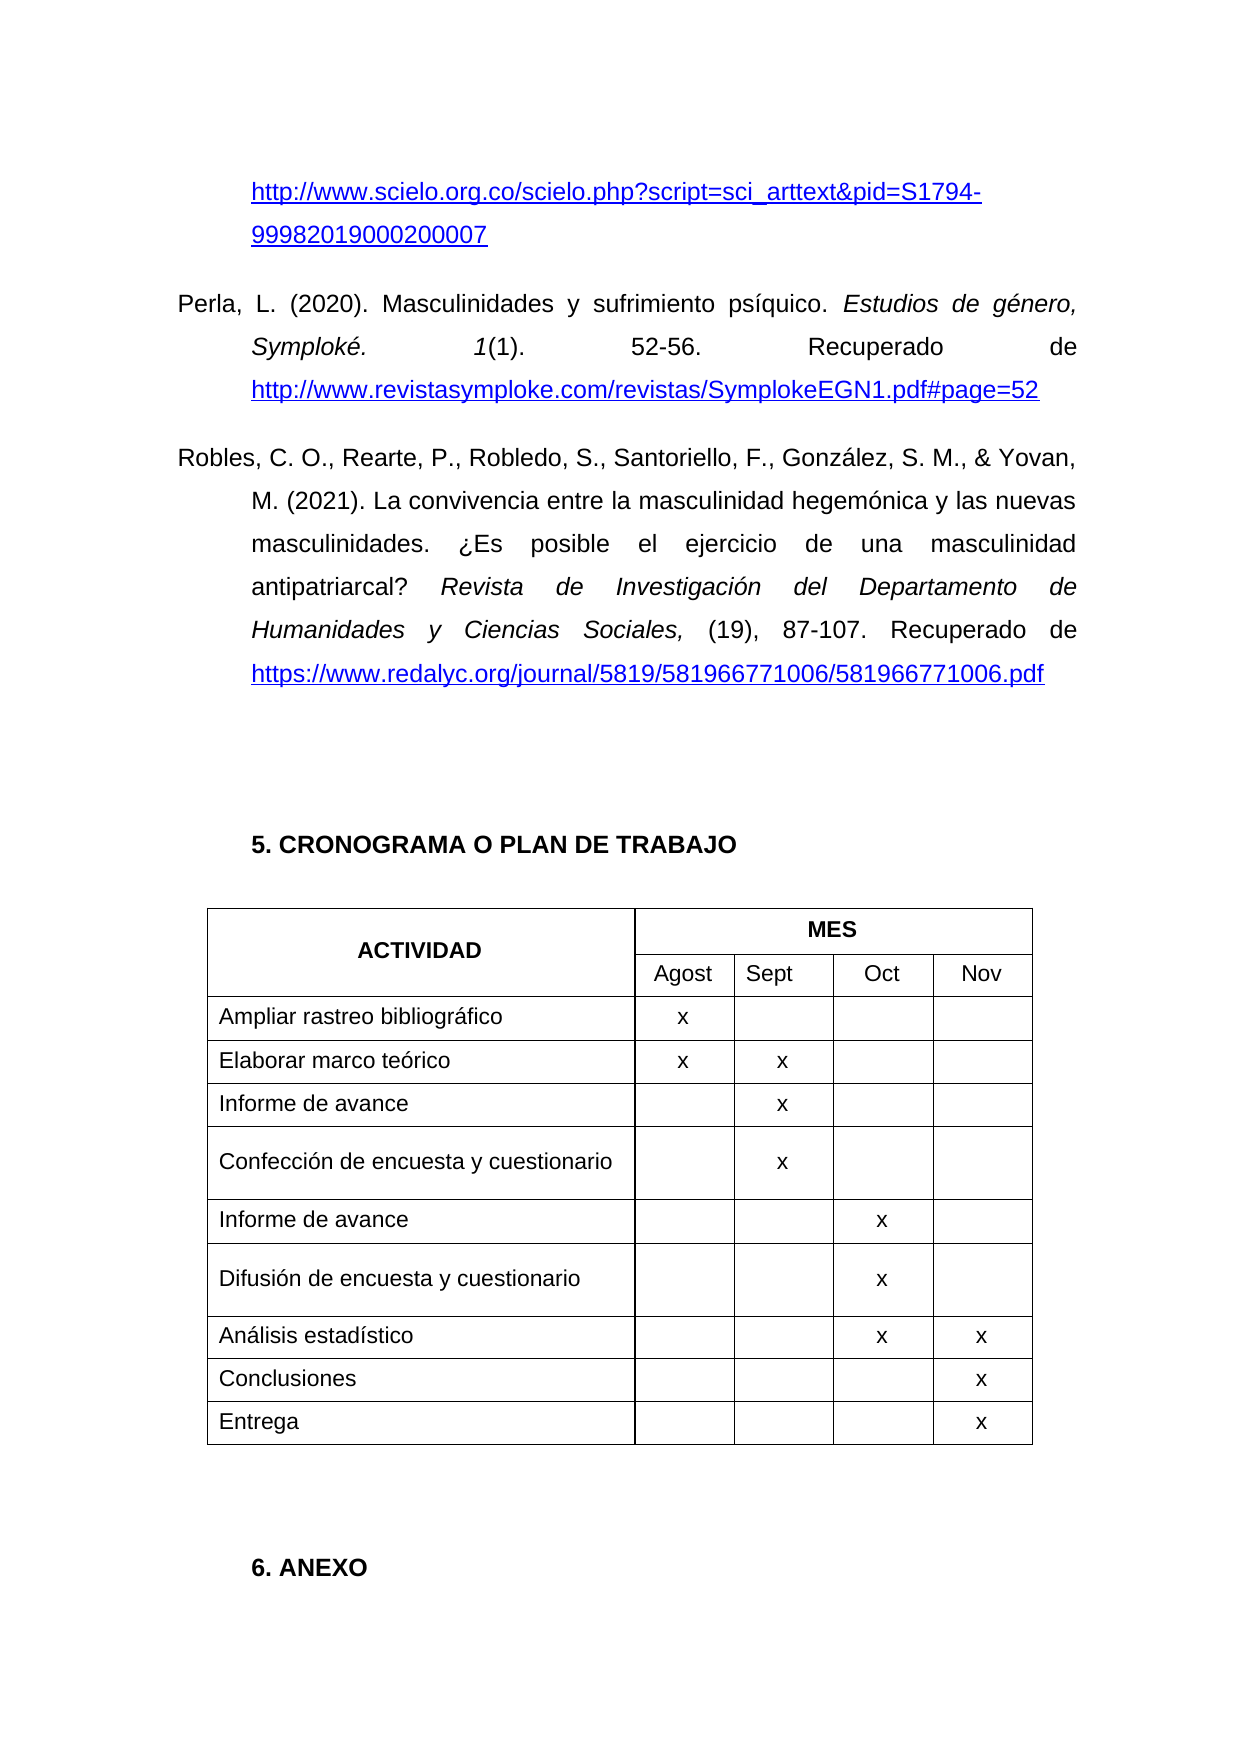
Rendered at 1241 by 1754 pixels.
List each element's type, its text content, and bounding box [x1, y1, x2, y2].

table_cell [735, 1359, 833, 1401]
table_cell Elaborar marco teórico [208, 1041, 634, 1083]
table_cell [834, 1041, 933, 1083]
table_cell x [735, 1041, 833, 1083]
table_cell Conclusiones [208, 1359, 634, 1401]
table_cell [636, 1359, 734, 1401]
table_cell x [834, 1244, 933, 1316]
table_cell x [636, 997, 734, 1040]
table_cell Informe de avance [208, 1200, 634, 1242]
table_cell x [934, 1402, 1032, 1444]
table_cell Confección de encuesta y cuestionario [208, 1127, 634, 1199]
table_cell [636, 1084, 734, 1126]
table_cell x [735, 1127, 833, 1199]
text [177, 177, 1078, 249]
table_cell Ampliar rastreo bibliográfico [208, 997, 634, 1040]
table_cell Nov [934, 955, 1032, 996]
text Perla, L. (2020). Masculinidades y sufrimiento psíquico. Estudios de género, Symploké. 1(1). 52-56. Recuperado de http://www.revistasymploke.com/revistas/SymplokeEGN1.pdf#page=52 [177, 288, 1078, 403]
table_cell x [934, 1317, 1032, 1358]
table_cell [735, 1244, 833, 1316]
table_cell [636, 1200, 734, 1242]
table_cell [934, 1084, 1032, 1126]
table_cell Sept [735, 955, 833, 996]
table_cell [834, 997, 933, 1040]
table_header MES [636, 909, 1032, 954]
table_cell Agost [636, 955, 734, 996]
table_cell [934, 1200, 1032, 1242]
table_cell [834, 1127, 933, 1199]
table_cell x [834, 1317, 933, 1358]
table_cell [636, 1402, 734, 1444]
table_cell x [735, 1084, 833, 1126]
table_cell [934, 997, 1032, 1040]
table_cell [636, 1127, 734, 1199]
table_cell Difusión de encuesta y cuestionario [208, 1244, 634, 1316]
table_header ACTIVIDAD [208, 909, 634, 996]
table_cell [834, 1359, 933, 1401]
table_cell [934, 1041, 1032, 1083]
table_cell Entrega [208, 1402, 634, 1444]
table_cell [735, 1402, 833, 1444]
table_cell [735, 1317, 833, 1358]
text Robles, C. O., Rearte, P., Robledo, S., Santoriello, F., González, S. M., & Yovan, M. (2021). La convivencia entre la masculinidad hegemónica y las nuevas masculinidades. ¿Es posible el ejercicio de una masculinidad antipatriarcal? Revista de Investigación del Departamento de Humanidades y Ciencias Sociales, (19), 87-107. Recuperado de https://www.redalyc.org/journal/5819/581966771006/581966771006.pdf [177, 443, 1078, 687]
table_cell [934, 1127, 1032, 1199]
table_cell [735, 997, 833, 1040]
text 6. ANEXO [177, 1553, 1063, 1582]
table_cell Oct [834, 955, 933, 996]
table_cell [636, 1317, 734, 1358]
table_cell x [934, 1359, 1032, 1401]
table_cell [636, 1244, 734, 1316]
table_cell [834, 1402, 933, 1444]
table_cell [735, 1200, 833, 1242]
text 5. CRONOGRAMA O PLAN DE TRABAJO [177, 830, 1063, 859]
table_cell Informe de avance [208, 1084, 634, 1126]
table_cell [834, 1084, 933, 1126]
table_cell x [834, 1200, 933, 1242]
table_cell Análisis estadístico [208, 1317, 634, 1358]
table_cell [934, 1244, 1032, 1316]
table_cell x [636, 1041, 734, 1083]
